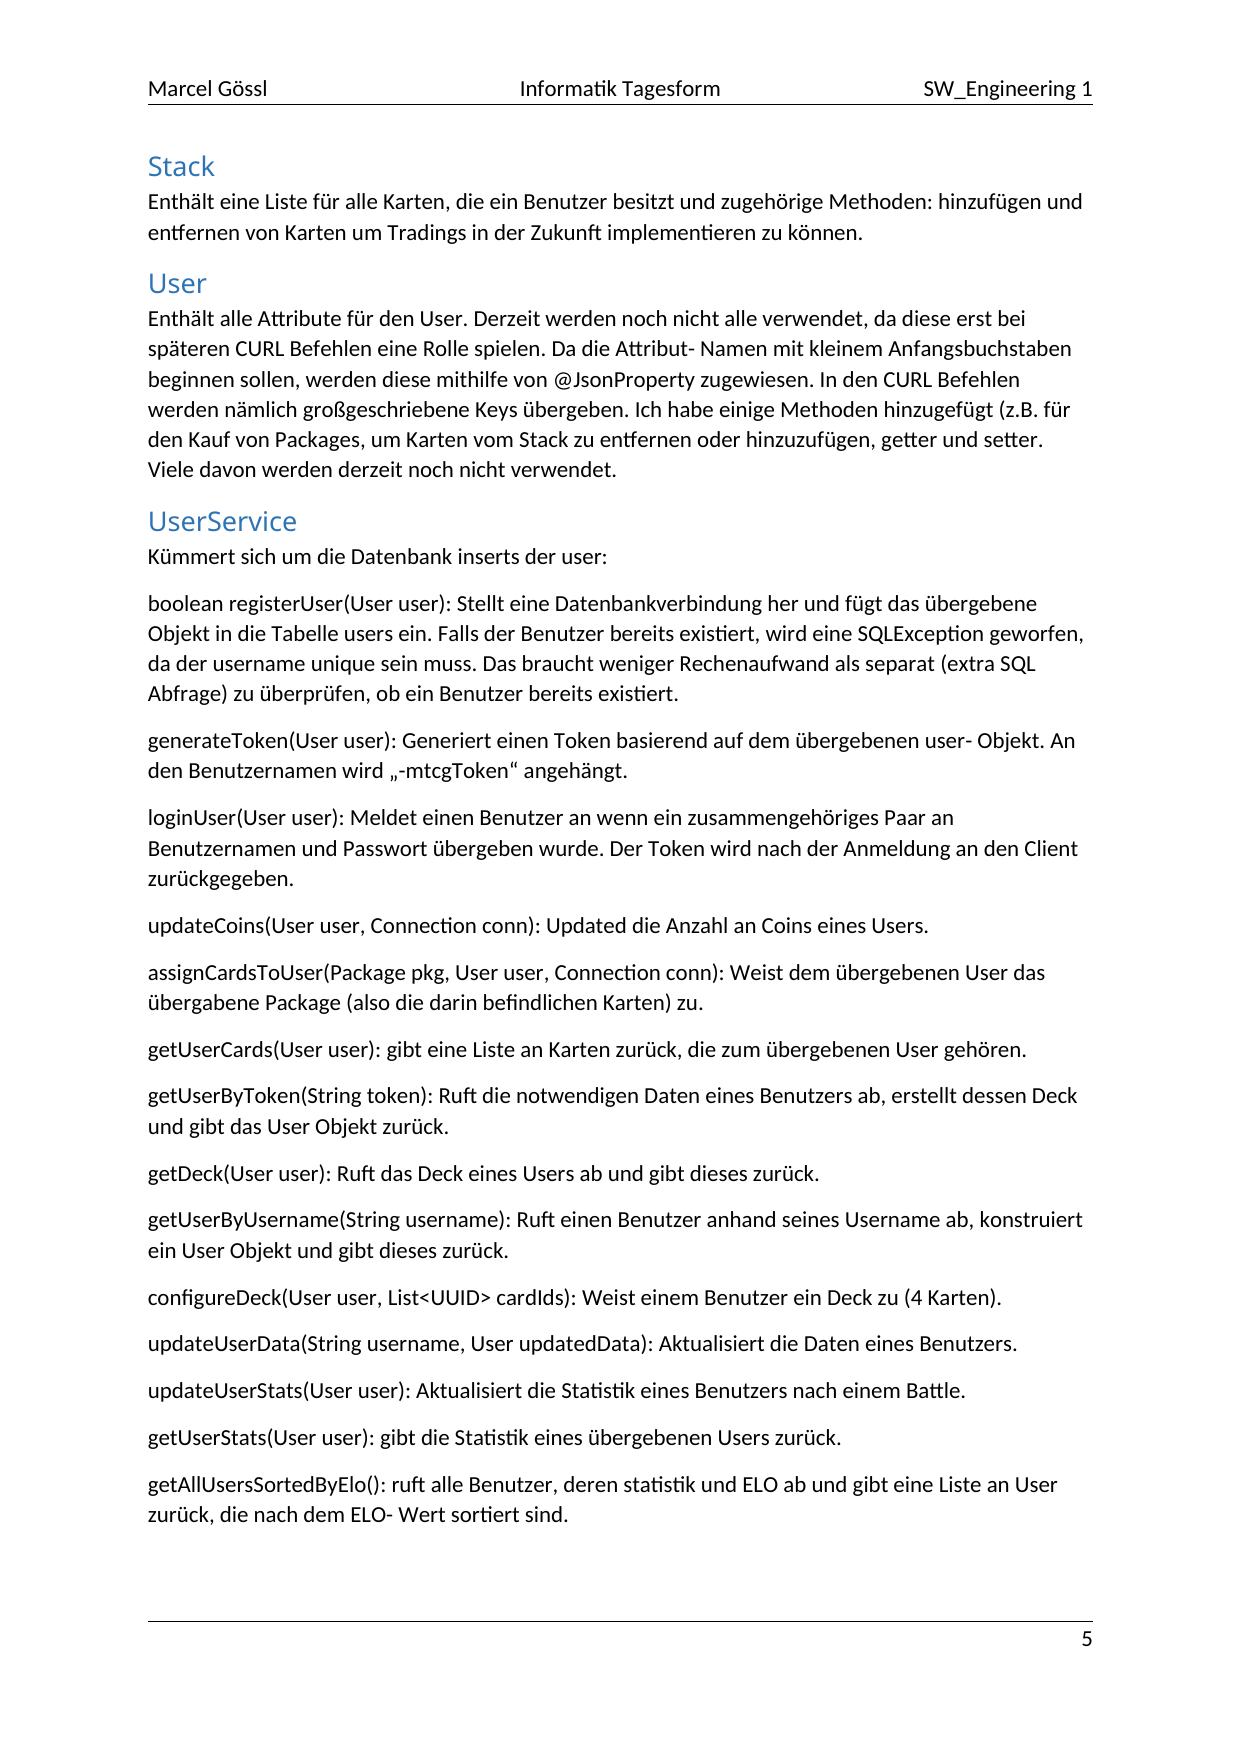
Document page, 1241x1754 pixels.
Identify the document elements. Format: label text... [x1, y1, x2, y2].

text boolean registerUser(User user): Stellt eine Datenbankverbindung her und fügt das übergebene Objekt in die Tabelle users ein. Falls der Benutzer bereits existiert, wird eine SQLException geworfen, da der username unique sein muss. Das braucht weniger Rechenaufwand als separat (extra SQL Abfrage) zu überprüfen, ob ein Benutzer bereits existiert. [148, 589, 1093, 707]
text generateToken(User user): Generiert einen Token basierend auf dem übergebenen user- Objekt. An den Benutzernamen wird „-mtcgToken“ angehängt. [148, 726, 1093, 784]
subtitle Stack [148, 148, 1093, 184]
text getUserByToken(String token): Ruft die notwendigen Daten eines Benutzers ab, erstellt dessen Deck und gibt das User Objekt zurück. [148, 1082, 1093, 1140]
text Enthält eine Liste für alle Karten, die ein Benutzer besitzt und zugehörige Methoden: hinzufügen und entfernen von Karten um Tradings in der Zukunft implementieren zu können. [148, 187, 1093, 246]
text getUserStats(User user): gibt die Statistik eines übergebenen Users zurück. [148, 1423, 1093, 1451]
text getDeck(User user): Ruft das Deck eines Users ab und gibt dieses zurück. [148, 1159, 1093, 1187]
subtitle UserService [148, 502, 1093, 539]
text updateUserData(String username, User updatedData): Aktualisiert die Daten eines Benutzers. [148, 1329, 1093, 1357]
text getUserCards(User user): gibt eine Liste an Karten zurück, die zum übergebenen User gehören. [148, 1035, 1093, 1063]
text updateCoins(User user, Connection conn): Updated die Anzahl an Coins eines Users. [148, 911, 1093, 939]
text configureDeck(User user, List<UUID> cardIds): Weist einem Benutzer ein Deck zu (4 Karten). [148, 1283, 1093, 1311]
text assignCardsToUser(Package pkg, User user, Connection conn): Weist dem übergebenen User das übergabene Package (also die darin befindlichen Karten) zu. [148, 958, 1093, 1016]
text updateUserStats(User user): Aktualisiert die Statistik eines Benutzers nach einem Battle. [148, 1376, 1093, 1404]
text getUserByUsername(String username): Ruft einen Benutzer anhand seines Username ab, konstruiert ein User Objekt und gibt dieses zurück. [148, 1206, 1093, 1264]
subtitle User [148, 264, 1093, 301]
text getAllUsersSortedByElo(): ruft alle Benutzer, deren statistik und ELO ab und gibt eine Liste an User zurück, die nach dem ELO- Wert sortiert sind. [148, 1470, 1093, 1528]
text Kümmert sich um die Datenbank inserts der user: [148, 542, 1093, 570]
text loginUser(User user): Meldet einen Benutzer an wenn ein zusammengehöriges Paar an Benutzernamen und Passwort übergeben wurde. Der Token wird nach der Anmeldung an den Client zurückgegeben. [148, 803, 1093, 892]
